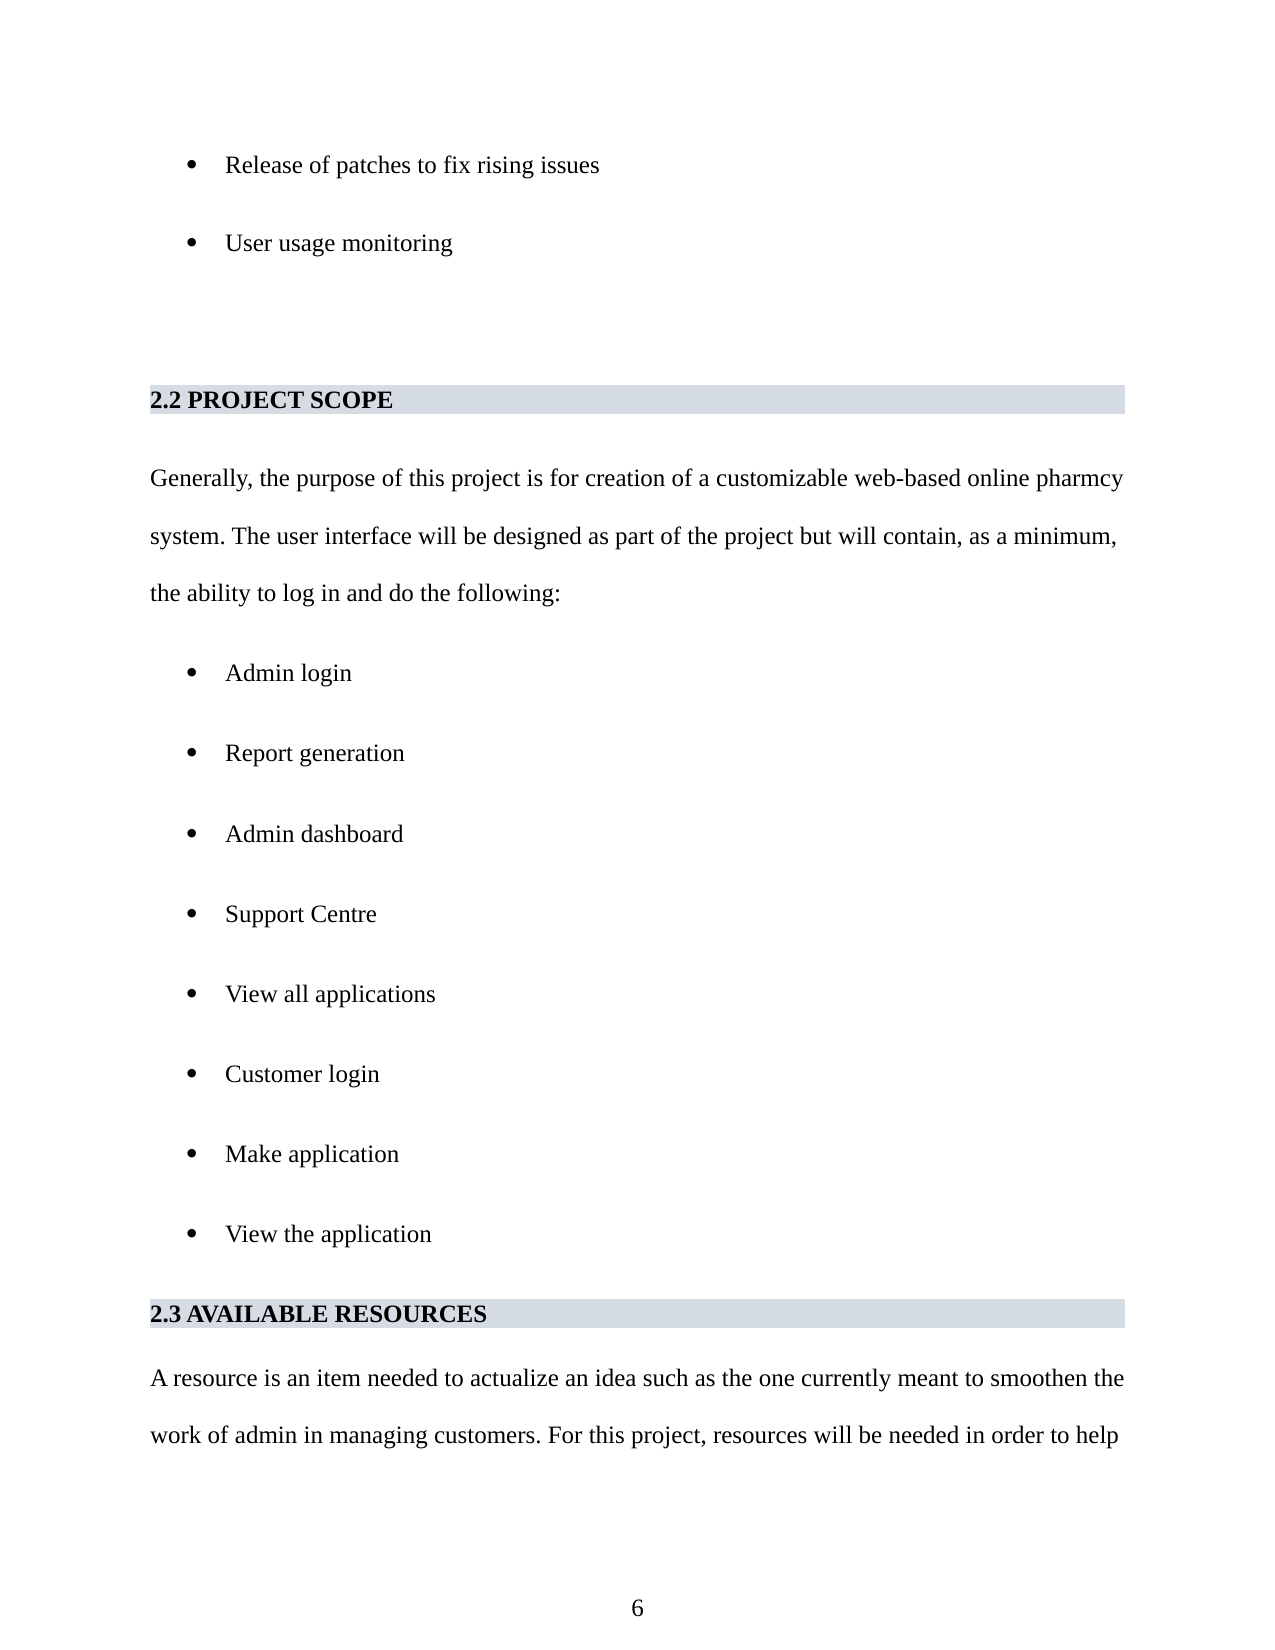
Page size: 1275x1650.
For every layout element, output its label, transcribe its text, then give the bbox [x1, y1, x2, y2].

text 2.2 PROJECT SCOPE [150, 385, 1125, 414]
text Generally, the purpose of this project is for creation of a customizable web-based online pharmcy system. The user interface will be designed as part of the project but will contain, as a minimum, the ability to log in and do the following: [150, 463, 1125, 607]
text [150, 1363, 1125, 1449]
list Make application [187, 1139, 1125, 1168]
list Support Centre [187, 899, 1125, 927]
list View all applications [187, 979, 1125, 1008]
list Customer login [187, 1059, 1125, 1088]
list Release of patches to fix rising issues [187, 150, 1125, 179]
list View the application [187, 1219, 1125, 1248]
subtitle 2.3 AVAILABLE RESOURCES [150, 1299, 1125, 1328]
list Admin dashboard [187, 819, 1125, 847]
list Report generation [187, 738, 1125, 767]
list Admin login [187, 658, 1125, 687]
list User usage monitoring [187, 228, 1125, 257]
